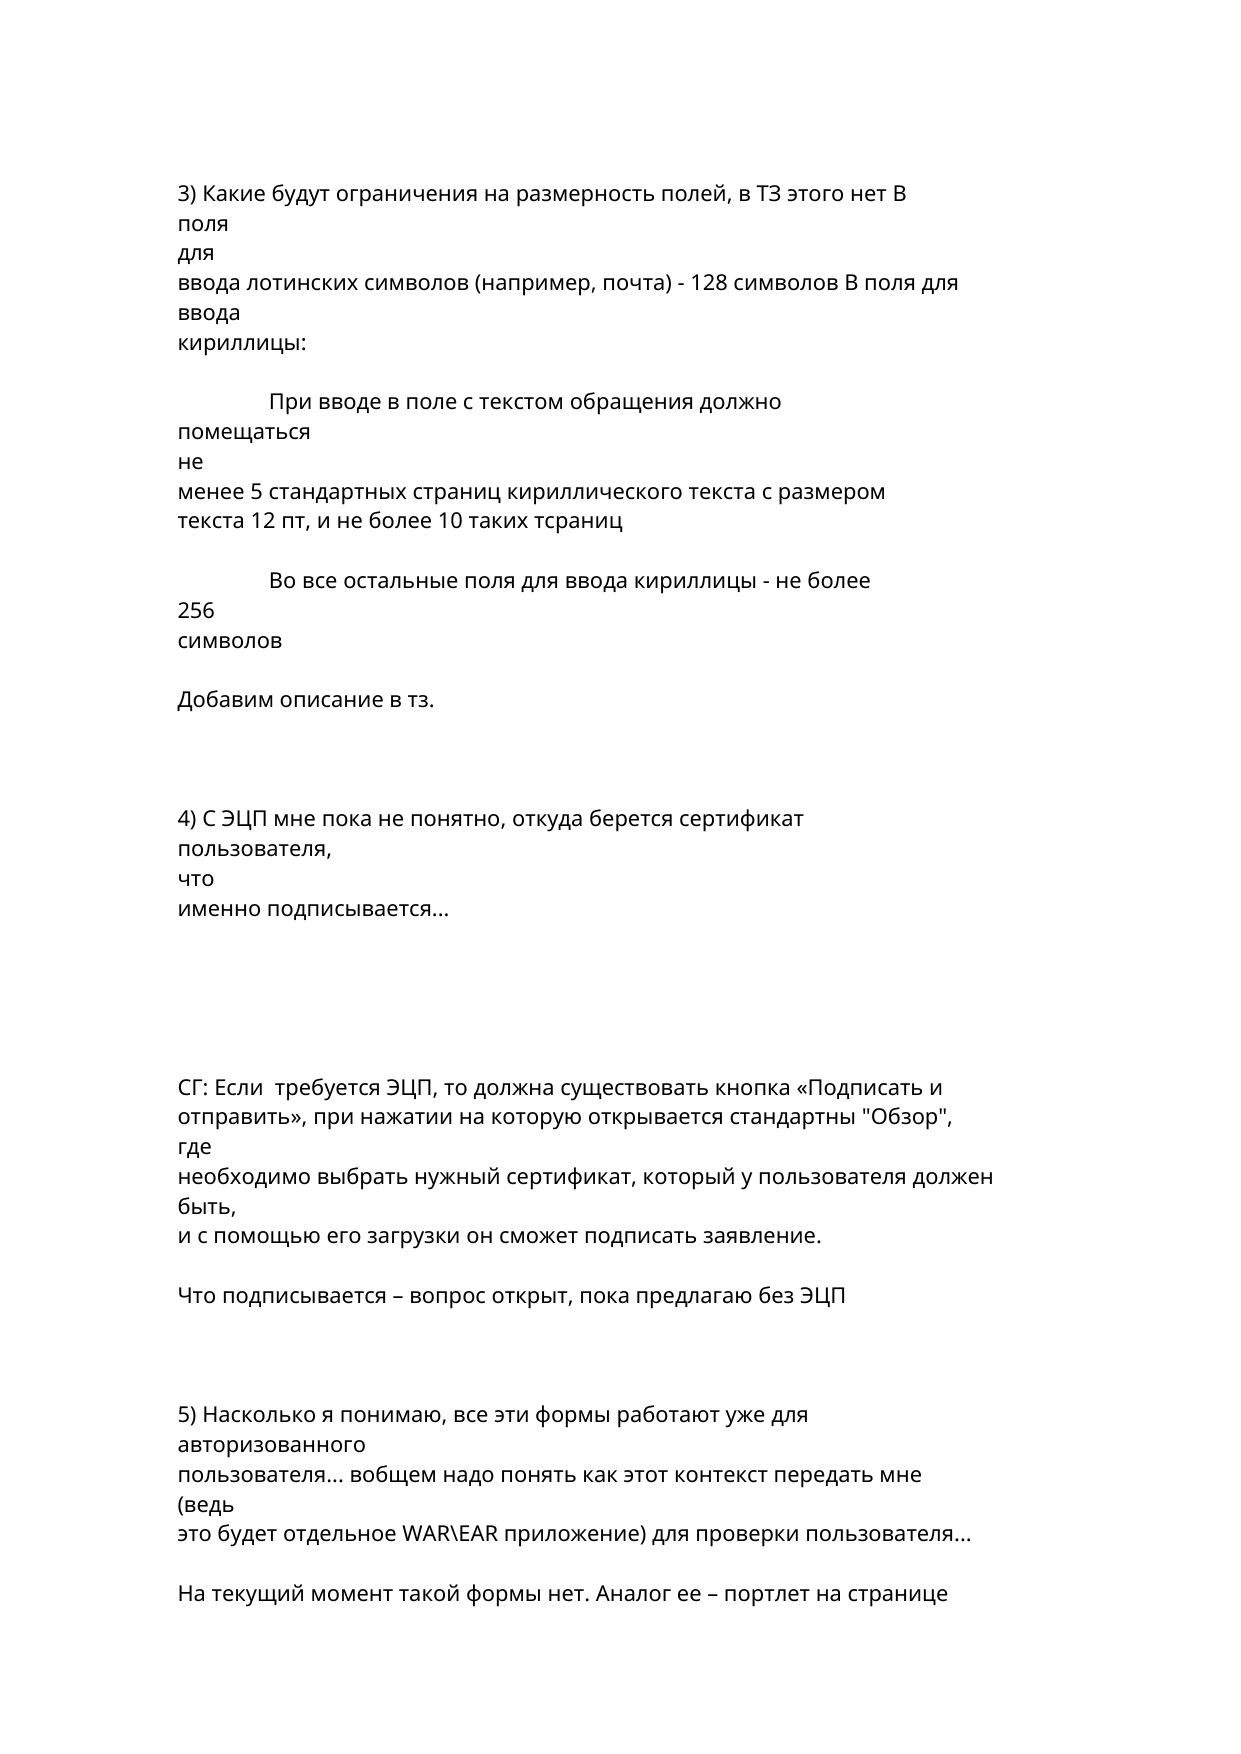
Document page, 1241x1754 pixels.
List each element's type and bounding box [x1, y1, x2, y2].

text [177, 118, 1152, 1608]
